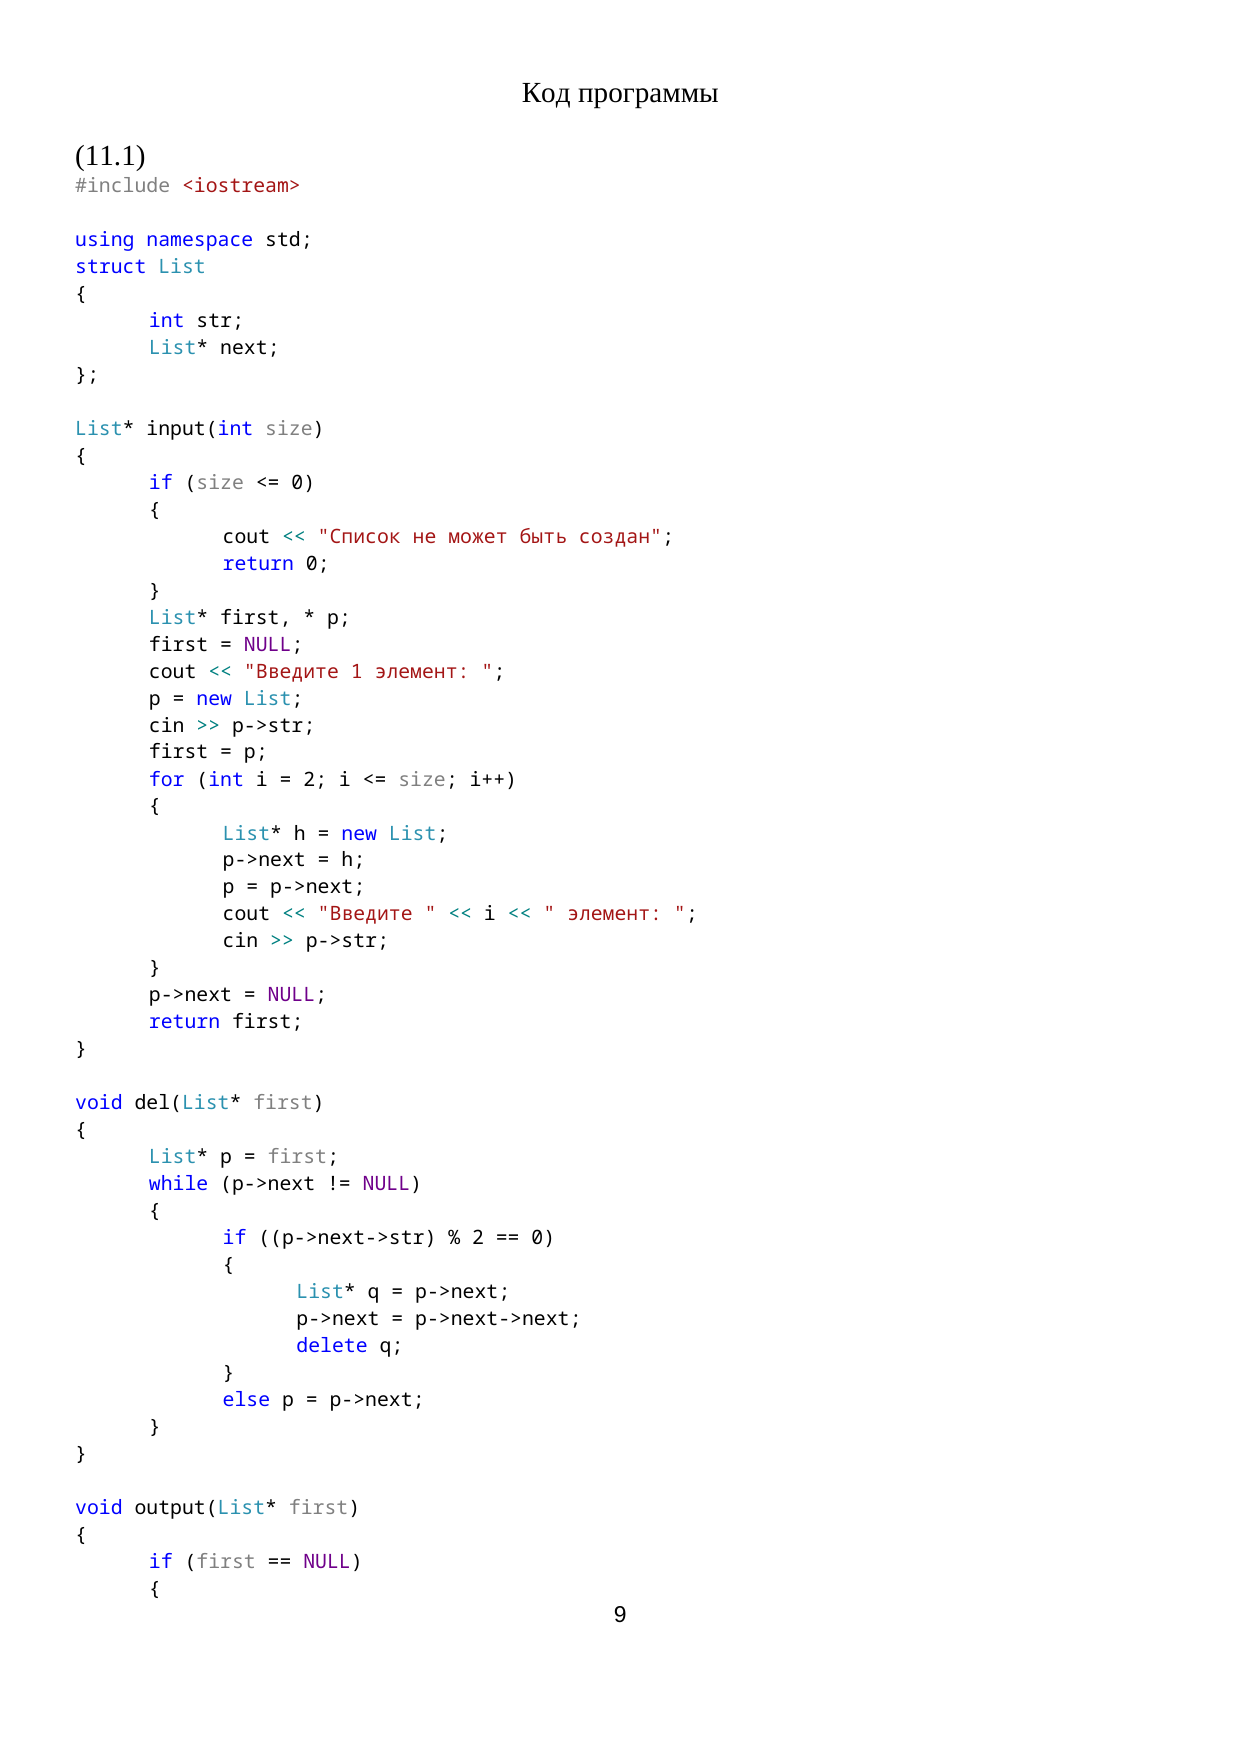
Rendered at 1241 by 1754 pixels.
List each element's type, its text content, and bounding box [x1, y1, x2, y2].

text { [75, 495, 1165, 522]
text cout << "Список не может быть создан"; [75, 522, 1165, 549]
text { [75, 1574, 1165, 1601]
text void output(List* first) [75, 1493, 1165, 1520]
text List* next; [75, 333, 1165, 360]
text { [75, 792, 1165, 819]
text #include <iostream> [75, 171, 1165, 198]
text for (int i = 2; i <= size; i++) [75, 765, 1165, 792]
text Код программы [75, 75, 1165, 108]
text { [75, 1520, 1165, 1547]
text List* input(int size) [75, 414, 1165, 441]
text int str; [75, 306, 1165, 333]
text { [75, 1196, 1165, 1223]
text delete q; [75, 1331, 1165, 1358]
text (11.1) [75, 138, 1165, 171]
text } [75, 1034, 1165, 1062]
text struct List [75, 252, 1165, 279]
text { [75, 1116, 1165, 1142]
text { [75, 441, 1165, 468]
text if (size <= 0) [75, 468, 1165, 495]
text using namespace std; [75, 225, 1165, 252]
text { [75, 279, 1165, 306]
text first = p; [75, 738, 1165, 765]
text p->next = h; [75, 846, 1165, 873]
text return 0; [75, 549, 1165, 576]
text p = new List; [75, 684, 1165, 711]
text List* q = p->next; [75, 1277, 1165, 1304]
text if (first == NULL) [75, 1547, 1165, 1574]
text } [75, 954, 1165, 981]
text List* first, * p; [75, 603, 1165, 630]
text cout << "Введите " << i << " элемент: "; [75, 900, 1165, 927]
text cin >> p->str; [75, 927, 1165, 954]
text } [75, 1412, 1165, 1439]
text cout << "Введите 1 элемент: "; [75, 657, 1165, 684]
text p->next = NULL; [75, 981, 1165, 1008]
text } [75, 1358, 1165, 1385]
text } [75, 1439, 1165, 1466]
text void del(List* first) [75, 1088, 1165, 1116]
text first = NULL; [75, 630, 1165, 657]
text while (p->next != NULL) [75, 1169, 1165, 1196]
text { [75, 1250, 1165, 1277]
text p->next = p->next->next; [75, 1304, 1165, 1331]
text } [75, 576, 1165, 603]
text if ((p->next->str) % 2 == 0) [75, 1223, 1165, 1250]
text return first; [75, 1008, 1165, 1034]
text p = p->next; [75, 873, 1165, 900]
text else p = p->next; [75, 1385, 1165, 1412]
text List* h = new List; [75, 819, 1165, 846]
text cin >> p->str; [75, 711, 1165, 738]
text List* p = first; [75, 1142, 1165, 1169]
text }; [75, 360, 1165, 387]
